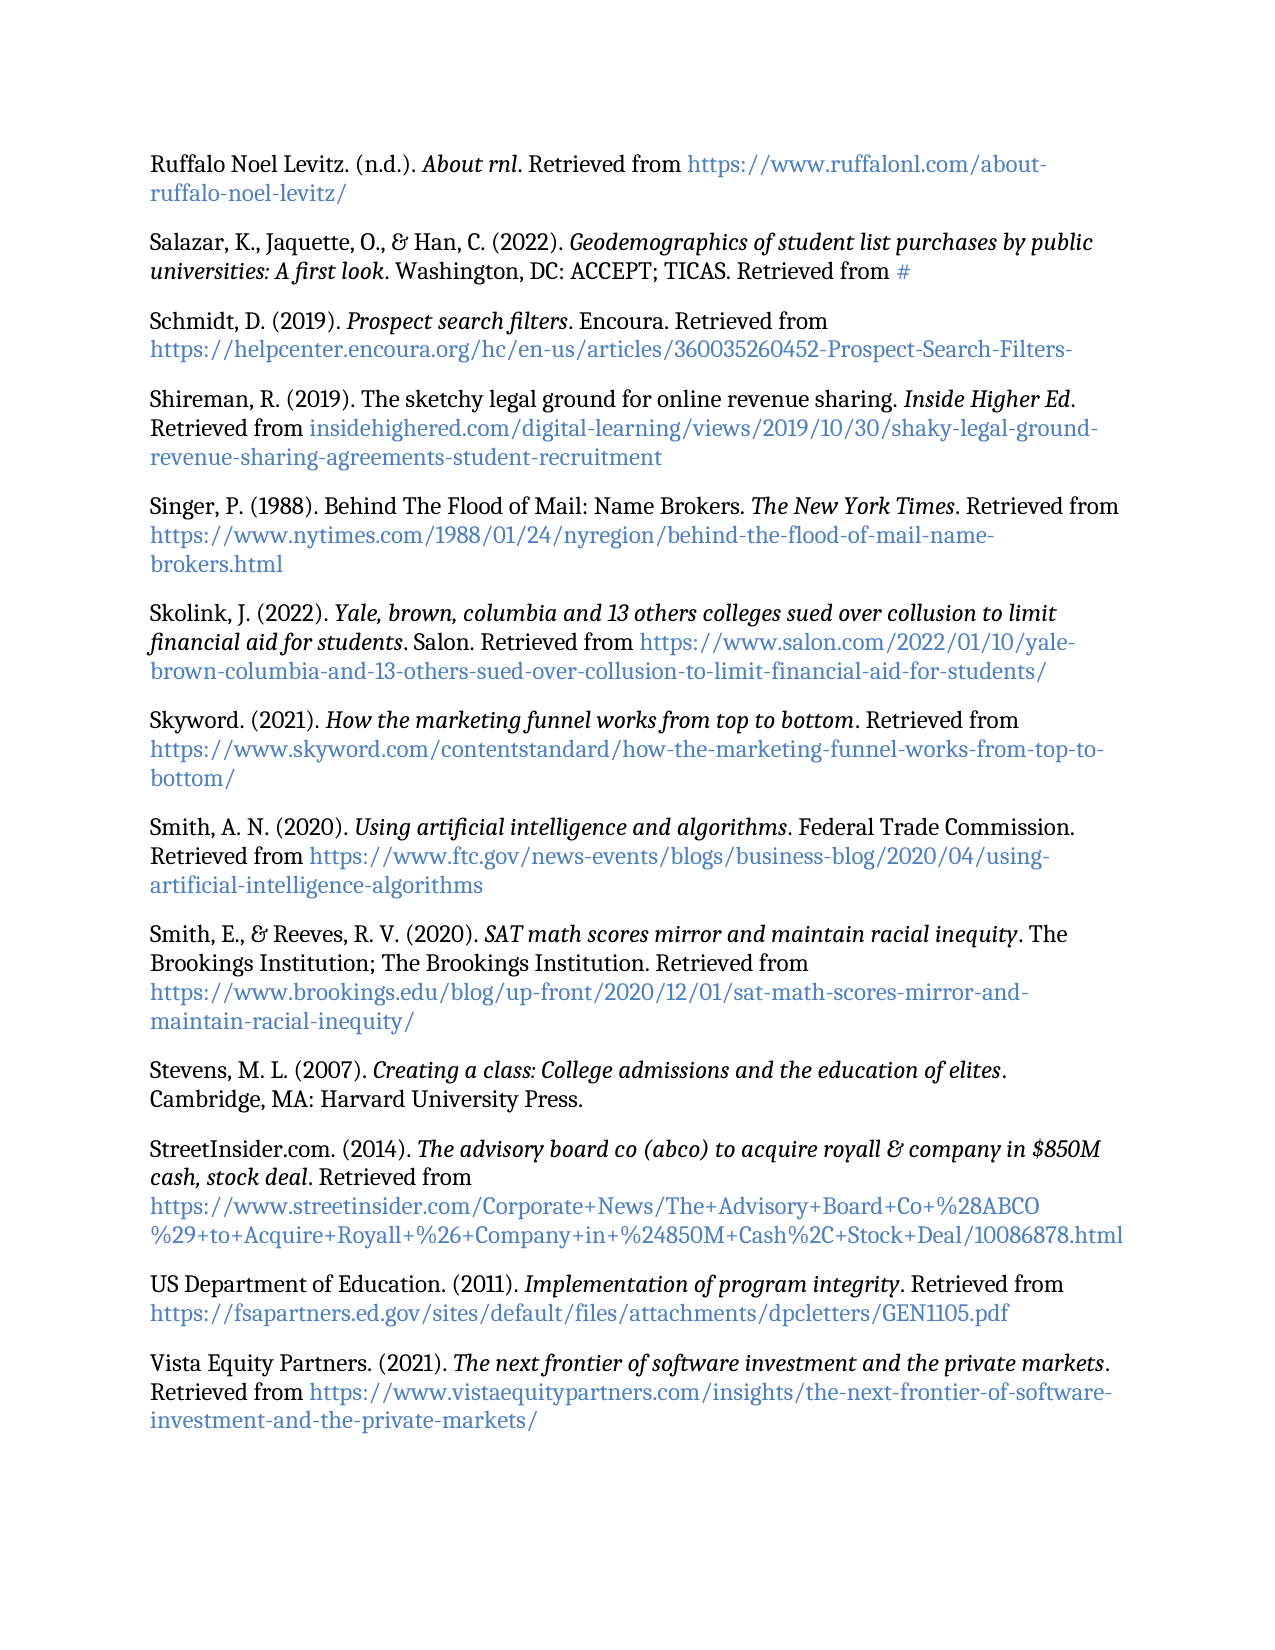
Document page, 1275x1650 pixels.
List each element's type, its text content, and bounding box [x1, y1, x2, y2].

text StreetInsider.com. (2014). The advisory board co (abco) to acquire royall & company in $850M cash, stock deal. Retrieved from https://www.streetinsider.com/Corporate+News/The+Advisory+Board+Co+%28ABCO%29+to+Acquire+Royall+%26+Company+in+%24850M+Cash%2C+Stock+Deal/10086878.html [150, 1134, 1125, 1249]
text Skolink, J. (2022). Yale, brown, columbia and 13 others colleges sued over collusion to limit financial aid for students. Salon. Retrieved from https://www.salon.com/2022/01/10/yale-brown-columbia-and-13-others-sued-over-collusion-to-limit-financial-aid-for-students/ [150, 599, 1125, 685]
text Smith, E., & Reeves, R. V. (2020). SAT math scores mirror and maintain racial inequity. The Brookings Institution; The Brookings Institution. Retrieved from https://www.brookings.edu/blog/up-front/2020/12/01/sat-math-scores-mirror-and-maintain-racial-inequity/ [150, 920, 1125, 1035]
text Stevens, M. L. (2007). Creating a class: College admissions and the education of elites. Cambridge, MA: Harvard University Press. [150, 1056, 1125, 1114]
text Singer, P. (1988). Behind The Flood of Mail: Name Brokers. The New York Times. Retrieved from https://www.nytimes.com/1988/01/24/nyregion/behind-the-flood-of-mail-name-brokers.html [150, 492, 1125, 578]
text US Department of Education. (2011). Implementation of program integrity. Retrieved from https://fsapartners.ed.gov/sites/default/files/attachments/dpcletters/GEN1105.pdf [150, 1270, 1125, 1328]
text Ruffalo Noel Levitz. (n.d.). About rnl. Retrieved from https://www.ruffalonl.com/about-ruffalo-noel-levitz/ [150, 150, 1125, 207]
text Vista Equity Partners. (2021). The next frontier of software investment and the private markets. Retrieved from https://www.vistaequitypartners.com/insights/the-next-frontier-of-software-investment-and-the-private-markets/ [150, 1349, 1125, 1435]
text Skyword. (2021). How the marketing funnel works from top to bottom. Retrieved from https://www.skyword.com/contentstandard/how-the-marketing-funnel-works-from-top-to-bottom/ [150, 706, 1125, 792]
text Smith, A. N. (2020). Using artificial intelligence and algorithms. Federal Trade Commission. Retrieved from https://www.ftc.gov/news-events/blogs/business-blog/2020/04/using-artificial-intelligence-algorithms [150, 813, 1125, 899]
